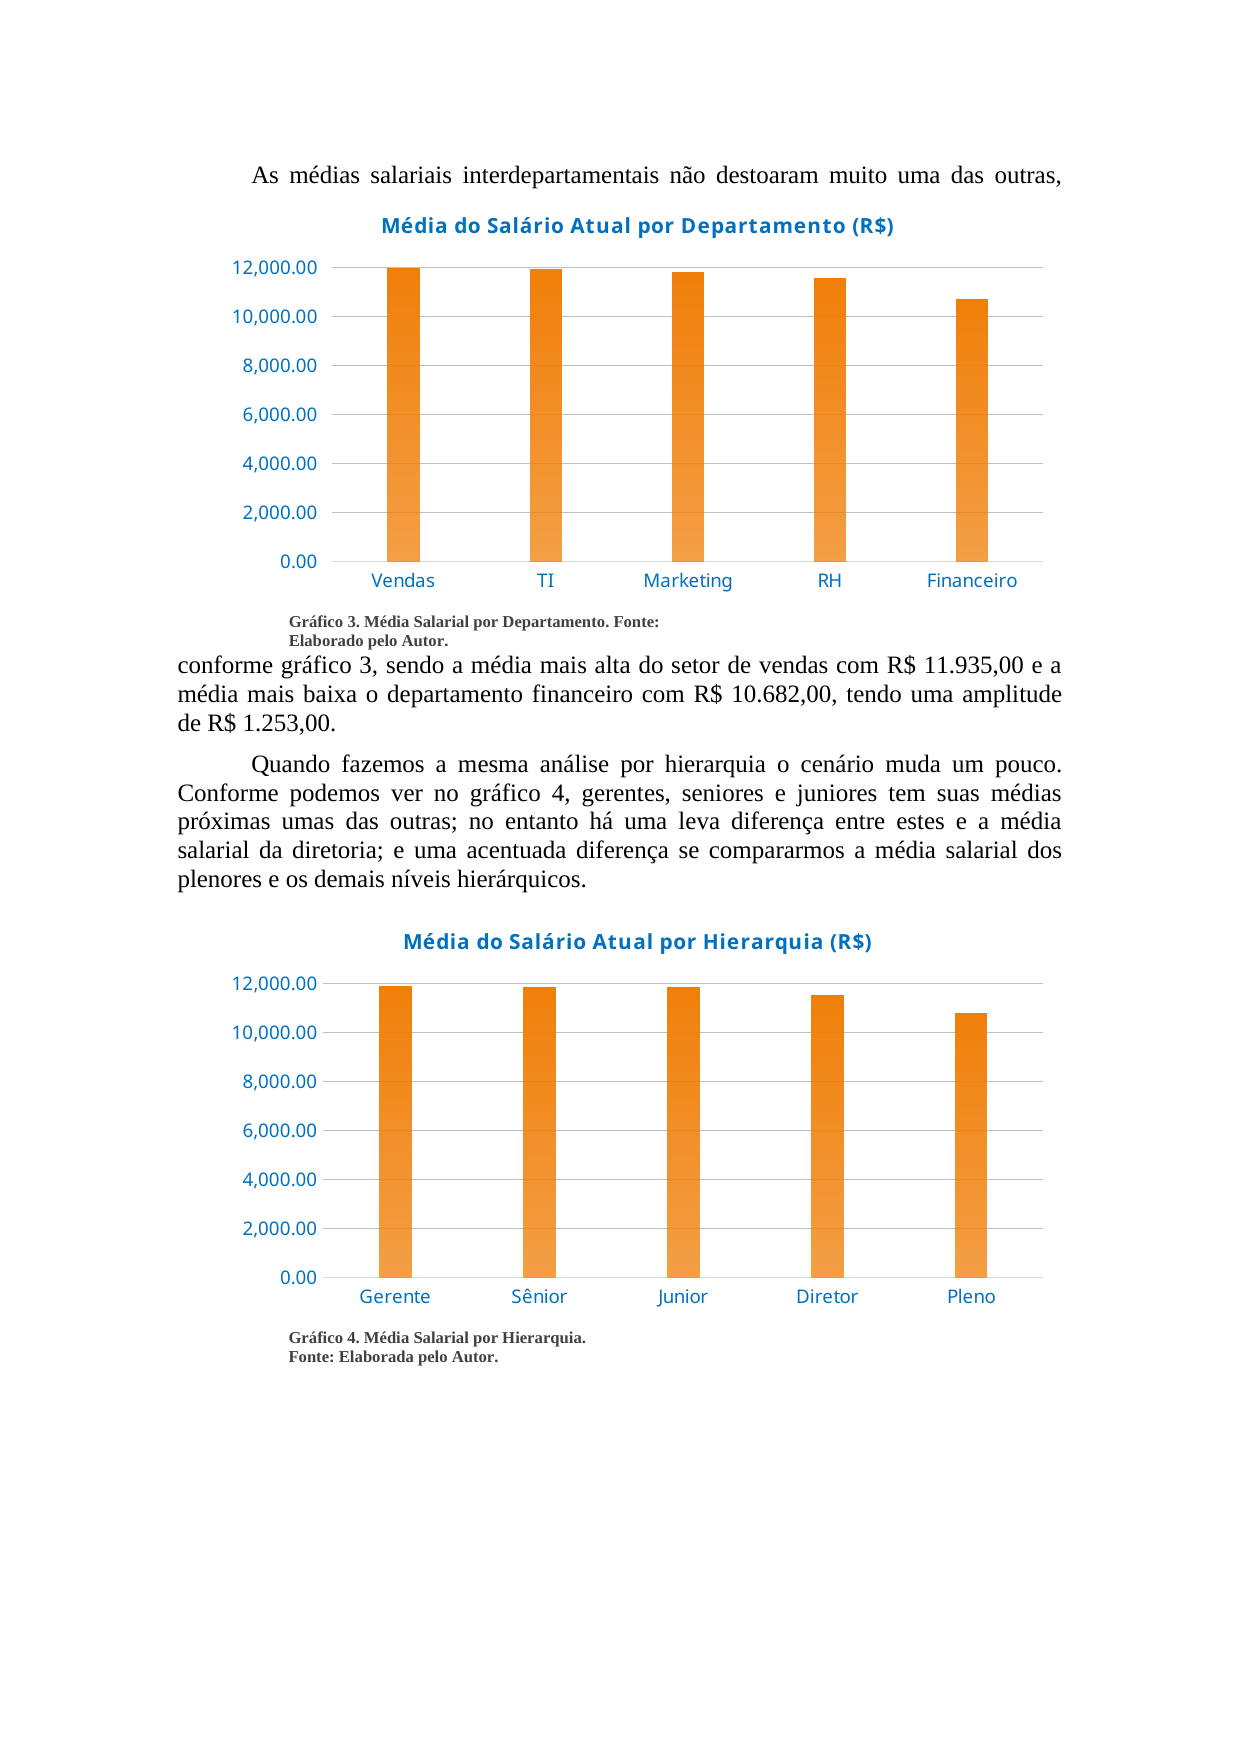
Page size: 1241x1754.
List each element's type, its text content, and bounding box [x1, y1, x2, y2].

text As médias salariais interdepartamentais não destoaram muito uma das outras, conforme gráfico 3, sendo a média mais alta do setor de vendas com R$ 11.935,00 e a média mais baixa o departamento financeiro com R$ 10.682,00, tendo uma amplitude de R$ 1.253,00. [177, 160, 1063, 736]
text Quando fazemos a mesma análise por hierarquia o cenário muda um pouco. Conforme podemos ver no gráfico 4, gerentes, seniores e juniores tem suas médias próximas umas das outras; no entanto há uma leva diferença entre estes e a média salarial da diretoria; e uma acentuada diferença se compararmos a média salarial dos plenores e os demais níveis hierárquicos. [177, 749, 1063, 893]
